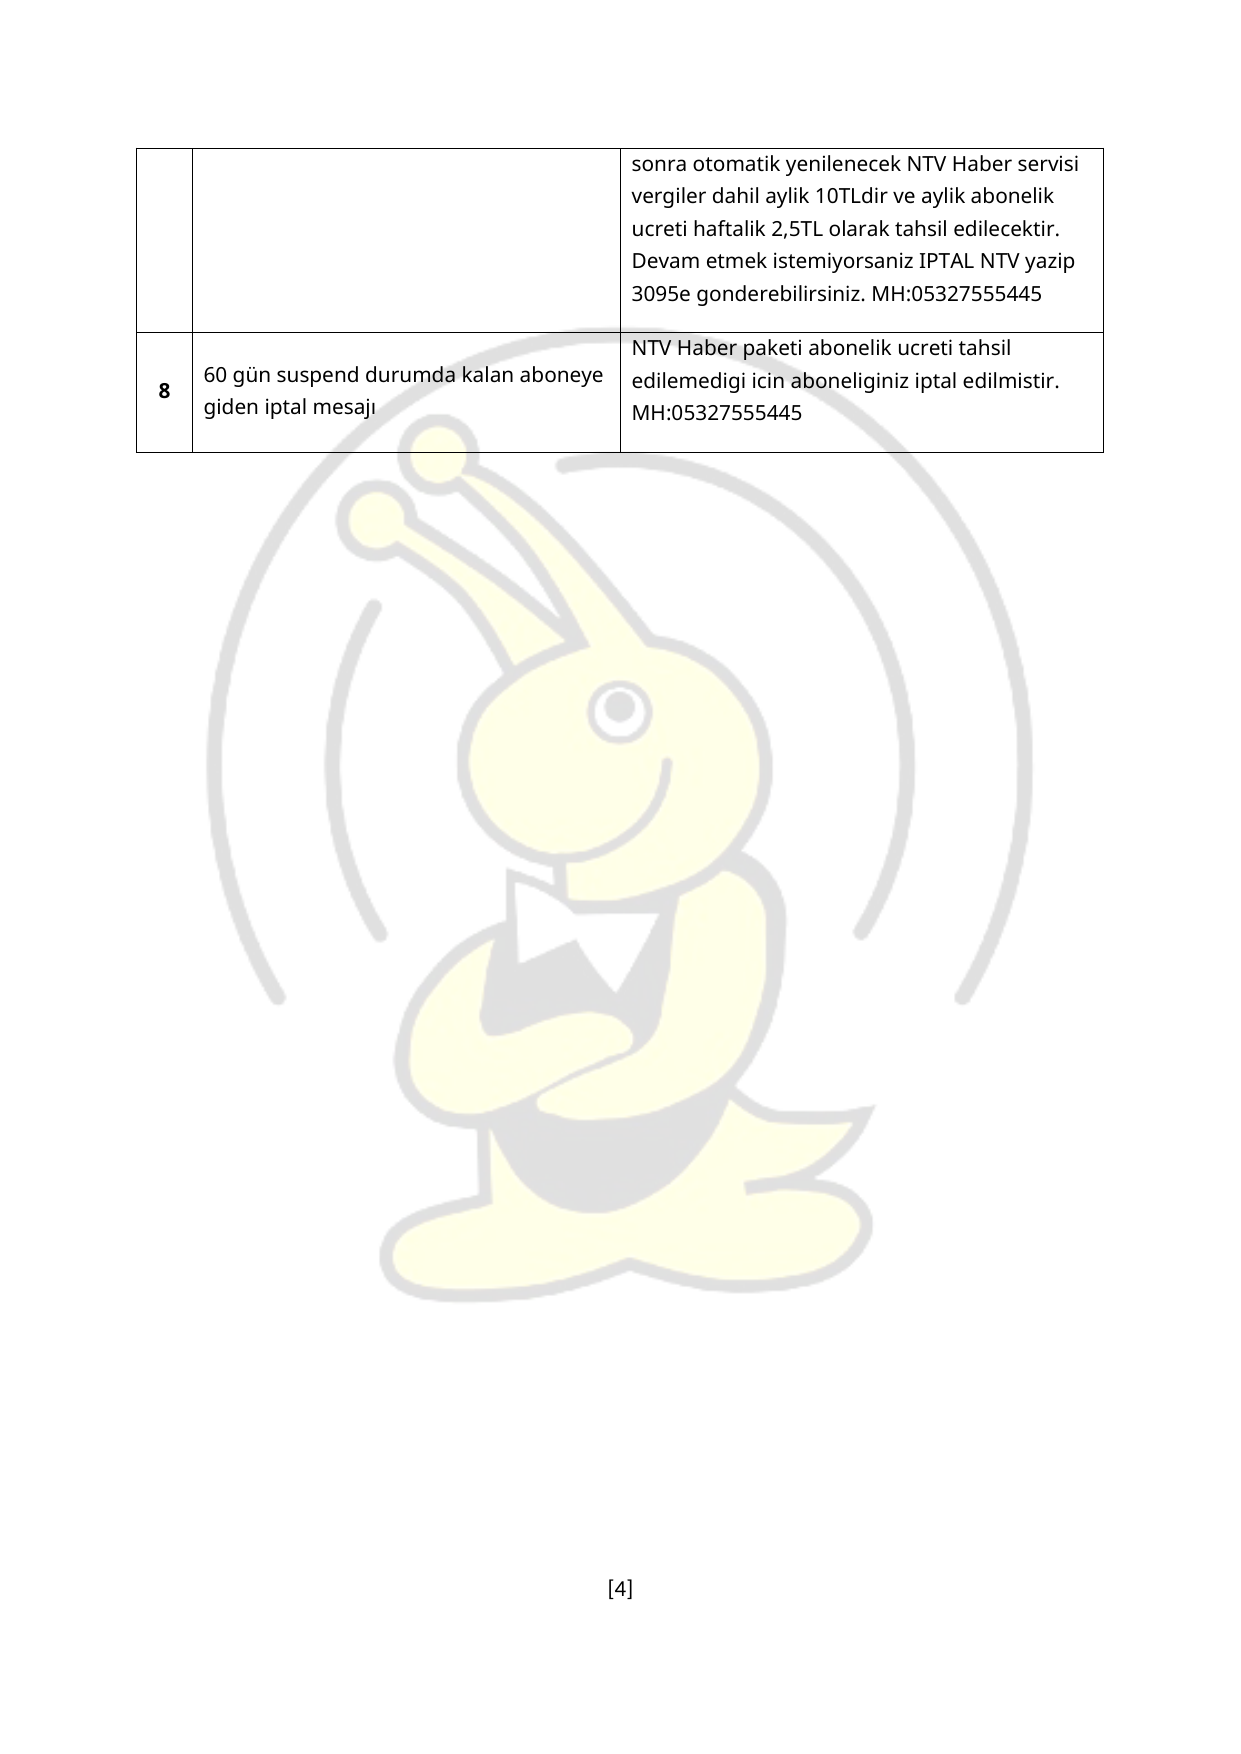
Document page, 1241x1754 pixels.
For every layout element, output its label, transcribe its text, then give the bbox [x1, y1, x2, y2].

table_cell 60 gün suspend durumda kalan aboneye giden iptal mesajı [193, 333, 620, 452]
table_cell NTV Haber paketi abonelik ucreti tahsil edilemedigi icin aboneliginiz iptal edilmistir. MH:05327555445 [621, 333, 1103, 452]
picture [147, 453, 1093, 1398]
table_cell 7 [137, 149, 192, 332]
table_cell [621, 149, 1103, 332]
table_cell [193, 149, 620, 332]
table_cell 8 [137, 333, 192, 452]
